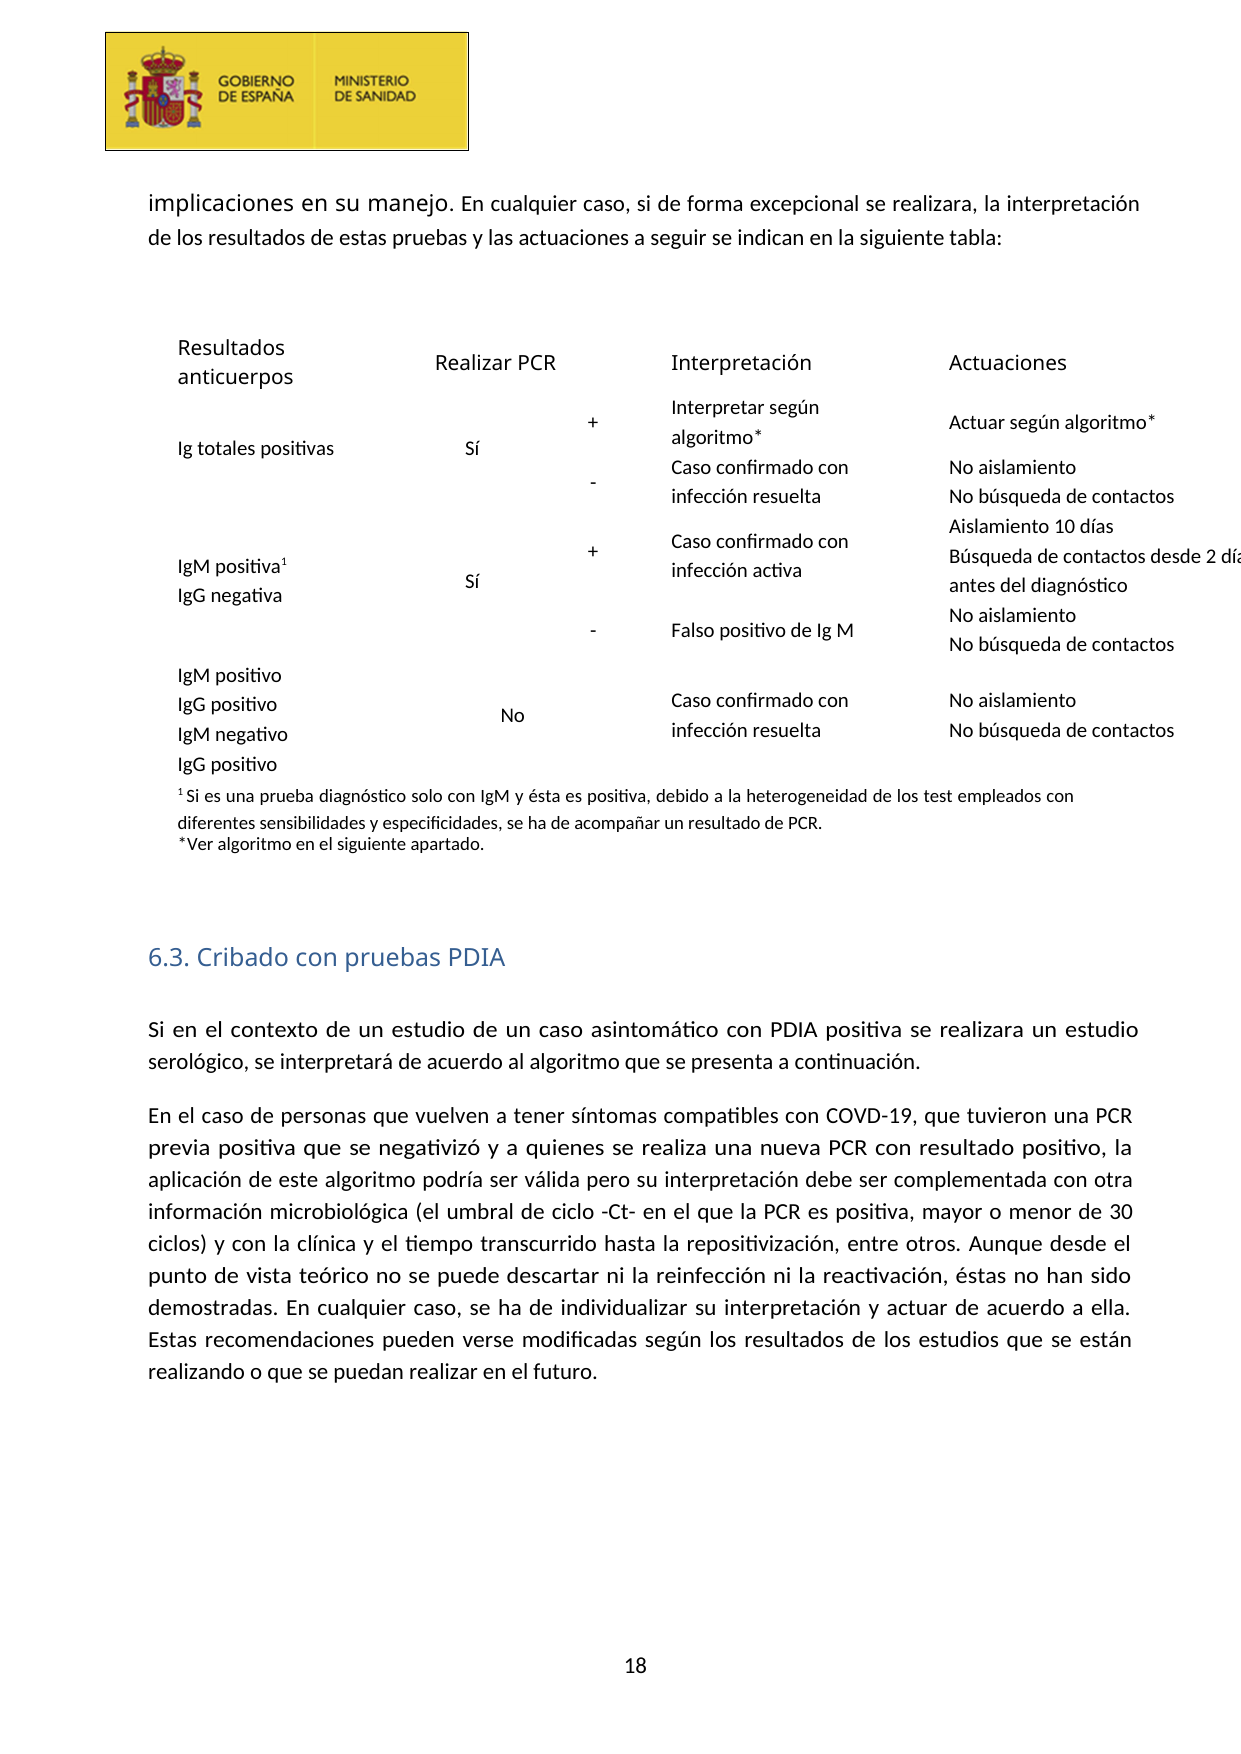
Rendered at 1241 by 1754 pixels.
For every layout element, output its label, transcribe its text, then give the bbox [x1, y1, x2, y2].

table_cell No [412, 662, 648, 781]
table_cell IgM positiva1 IgG negativa [155, 514, 412, 662]
text En el caso de personas que vuelven a tener síntomas compatibles con COVD-19, que tuvieron una PCR previa positiva que se negativizó y a quienes se realiza una nueva PCR con resultado positivo, la aplicación de este algoritmo podría ser válida pero su interpretación debe ser complementada con otra información microbiológica (el umbral de ciclo -Ct- en el que la PCR es positiva, mayor o menor de 30 ciclos) y con la clínica y el tiempo transcurrido hasta la repositivización, entre otros. Aunque desde el punto de vista teórico no se puede descartar ni la reinfección ni la reactivación, éstas no han sido demostradas. En cualquier caso, se ha de individualizar su interpretación y actuar de acuerdo a ella. Estas recomendaciones pueden verse modificadas según los resultados de los estudios que se están realizando o que se puedan realizar en el futuro. [148, 1098, 1141, 1386]
table_header Resultados anticuerpos [155, 335, 412, 395]
table_header Realizar PCR [412, 335, 648, 395]
table_cell IgM positivo IgG positivo [155, 662, 412, 721]
table_cell Caso confirmado con infección activa [649, 514, 926, 602]
table_cell Sí [412, 395, 541, 514]
text 1 Si es una prueba diagnóstico solo con IgM y ésta es positiva, debido a la heterogeneidad de los test empleados con diferentes sensibilidades y especificidades, se ha de acompañar un resultado de PCR. [177, 781, 1075, 835]
table_cell Ig totales positivas [155, 395, 412, 514]
table_header Interpretación [649, 335, 926, 395]
table_cell No aislamiento No búsqueda de contactos [926, 603, 1240, 662]
text implicaciones en su manejo. En cualquier caso, si de forma excepcional se realizara, la interpretación de los resultados de estas pruebas y las actuaciones a seguir se indican en la siguiente tabla: [148, 185, 1141, 252]
text *Ver algoritmo en el siguiente apartado. [177, 835, 1240, 854]
table_cell Interpretar según algoritmo* [649, 395, 926, 454]
table_cell - [541, 603, 648, 662]
table_cell + [541, 514, 648, 602]
table_cell IgM negativo IgG positivo [155, 721, 412, 781]
table_header Actuaciones [926, 335, 1240, 395]
table_cell Caso confirmado con infección resuelta [649, 662, 926, 781]
table_cell Falso positivo de Ig M [649, 603, 926, 662]
text Si en el contexto de un estudio de un caso asintomático con PDIA positiva se realizara un estudio serológico, se interpretará de acuerdo al algoritmo que se presenta a continuación. [148, 1013, 1141, 1075]
text 6.3. Cribado con pruebas PDIA [148, 944, 1240, 973]
table_cell Aislamiento 10 días Búsqueda de contactos desde 2 días antes del diagnóstico [926, 514, 1240, 602]
table_cell Sí [412, 514, 541, 662]
text 18 [623, 1652, 1240, 1678]
table_cell + [541, 395, 648, 454]
table_cell Caso confirmado con infección resuelta [649, 454, 926, 514]
picture [106, 33, 468, 150]
table_cell Actuar según algoritmo* [926, 395, 1240, 454]
table_cell No aislamiento No búsqueda de contactos [926, 662, 1240, 781]
table_cell No aislamiento No búsqueda de contactos [926, 454, 1240, 514]
table_cell - [541, 454, 648, 514]
